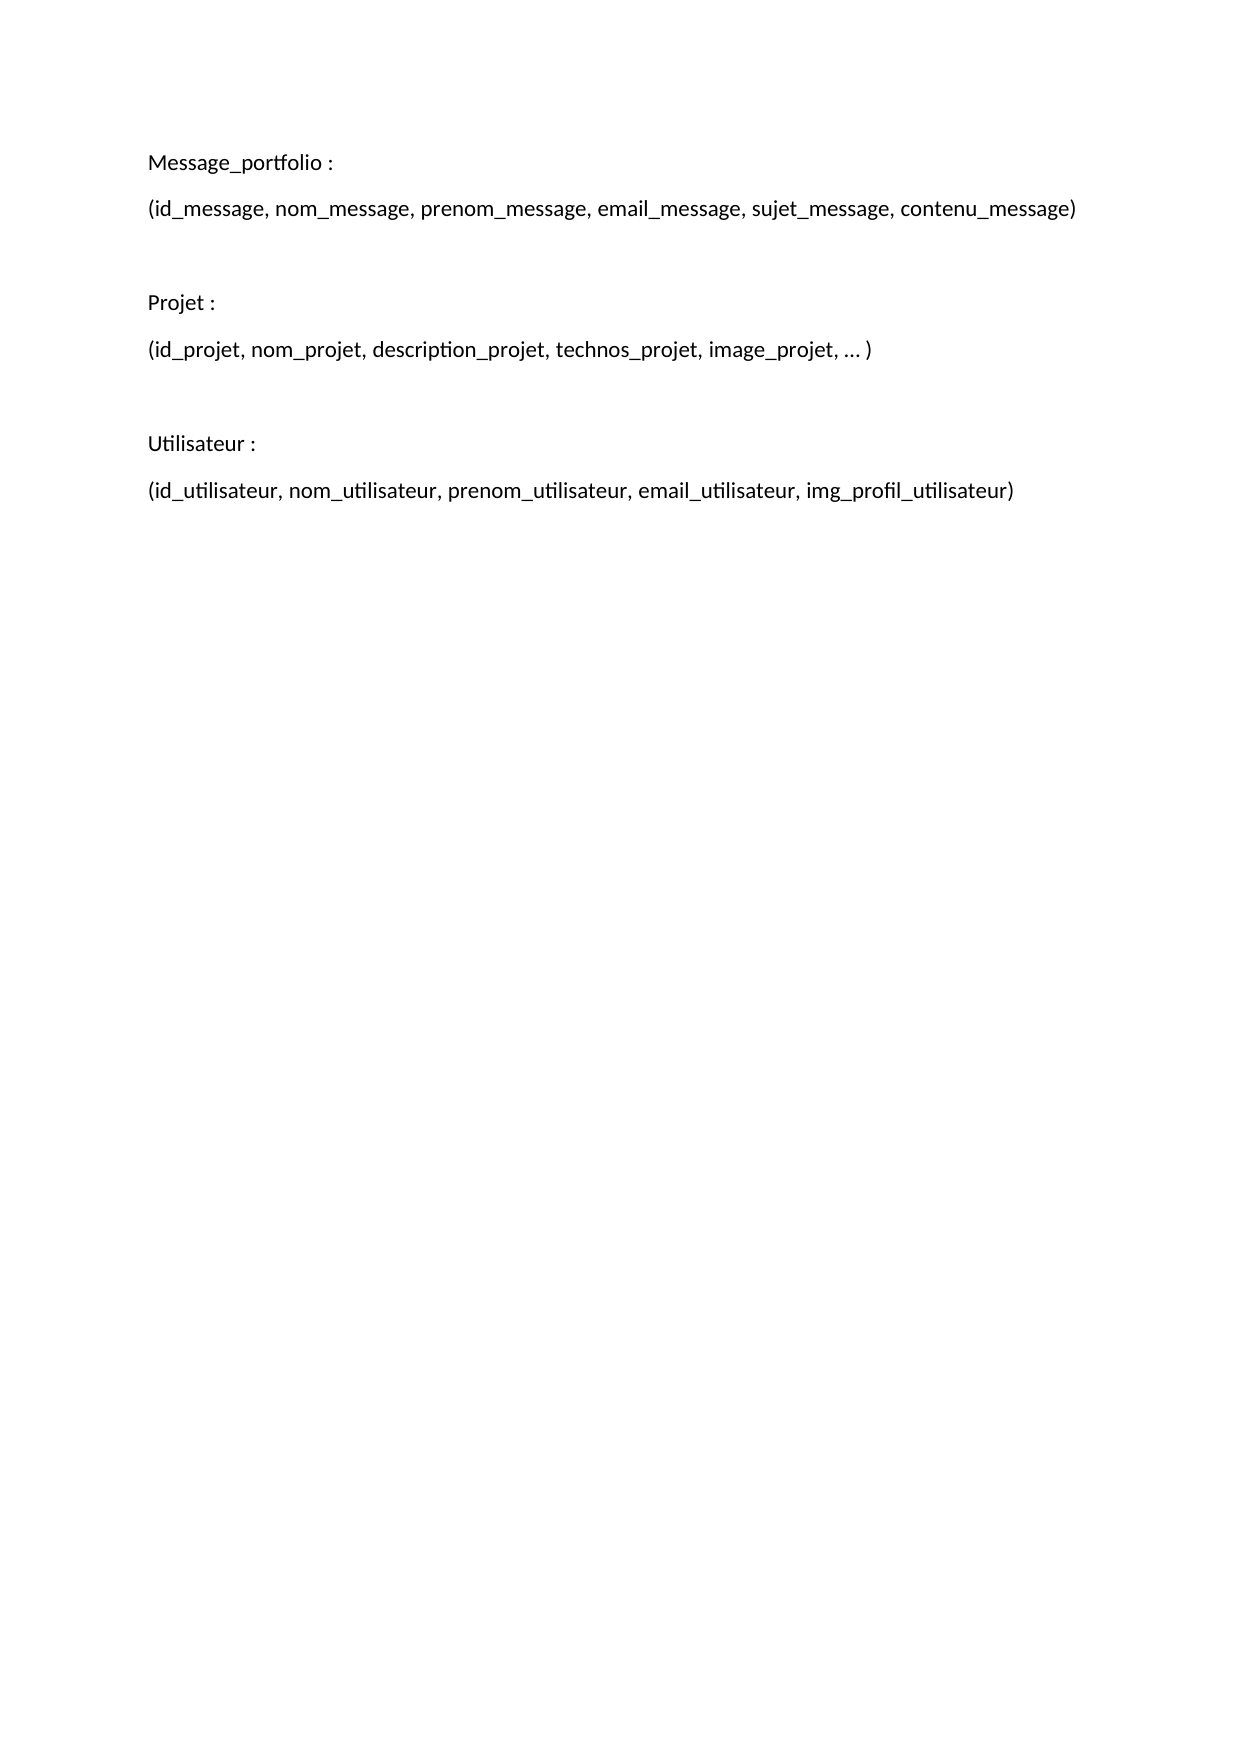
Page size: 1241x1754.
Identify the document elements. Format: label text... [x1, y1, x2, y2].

text (id_message, nom_message, prenom_message, email_message, sujet_message, contenu_message) [148, 194, 1093, 222]
text (id_projet, nom_projet, description_projet, technos_projet, image_projet, … ) [148, 335, 1093, 363]
text (id_utilisateur, nom_utilisateur, prenom_utilisateur, email_utilisateur, img_profil_utilisateur) [148, 476, 1093, 504]
text Projet : [148, 288, 1093, 316]
text Message_portfolio : [148, 148, 1093, 176]
text Utilisateur : [148, 429, 1093, 457]
